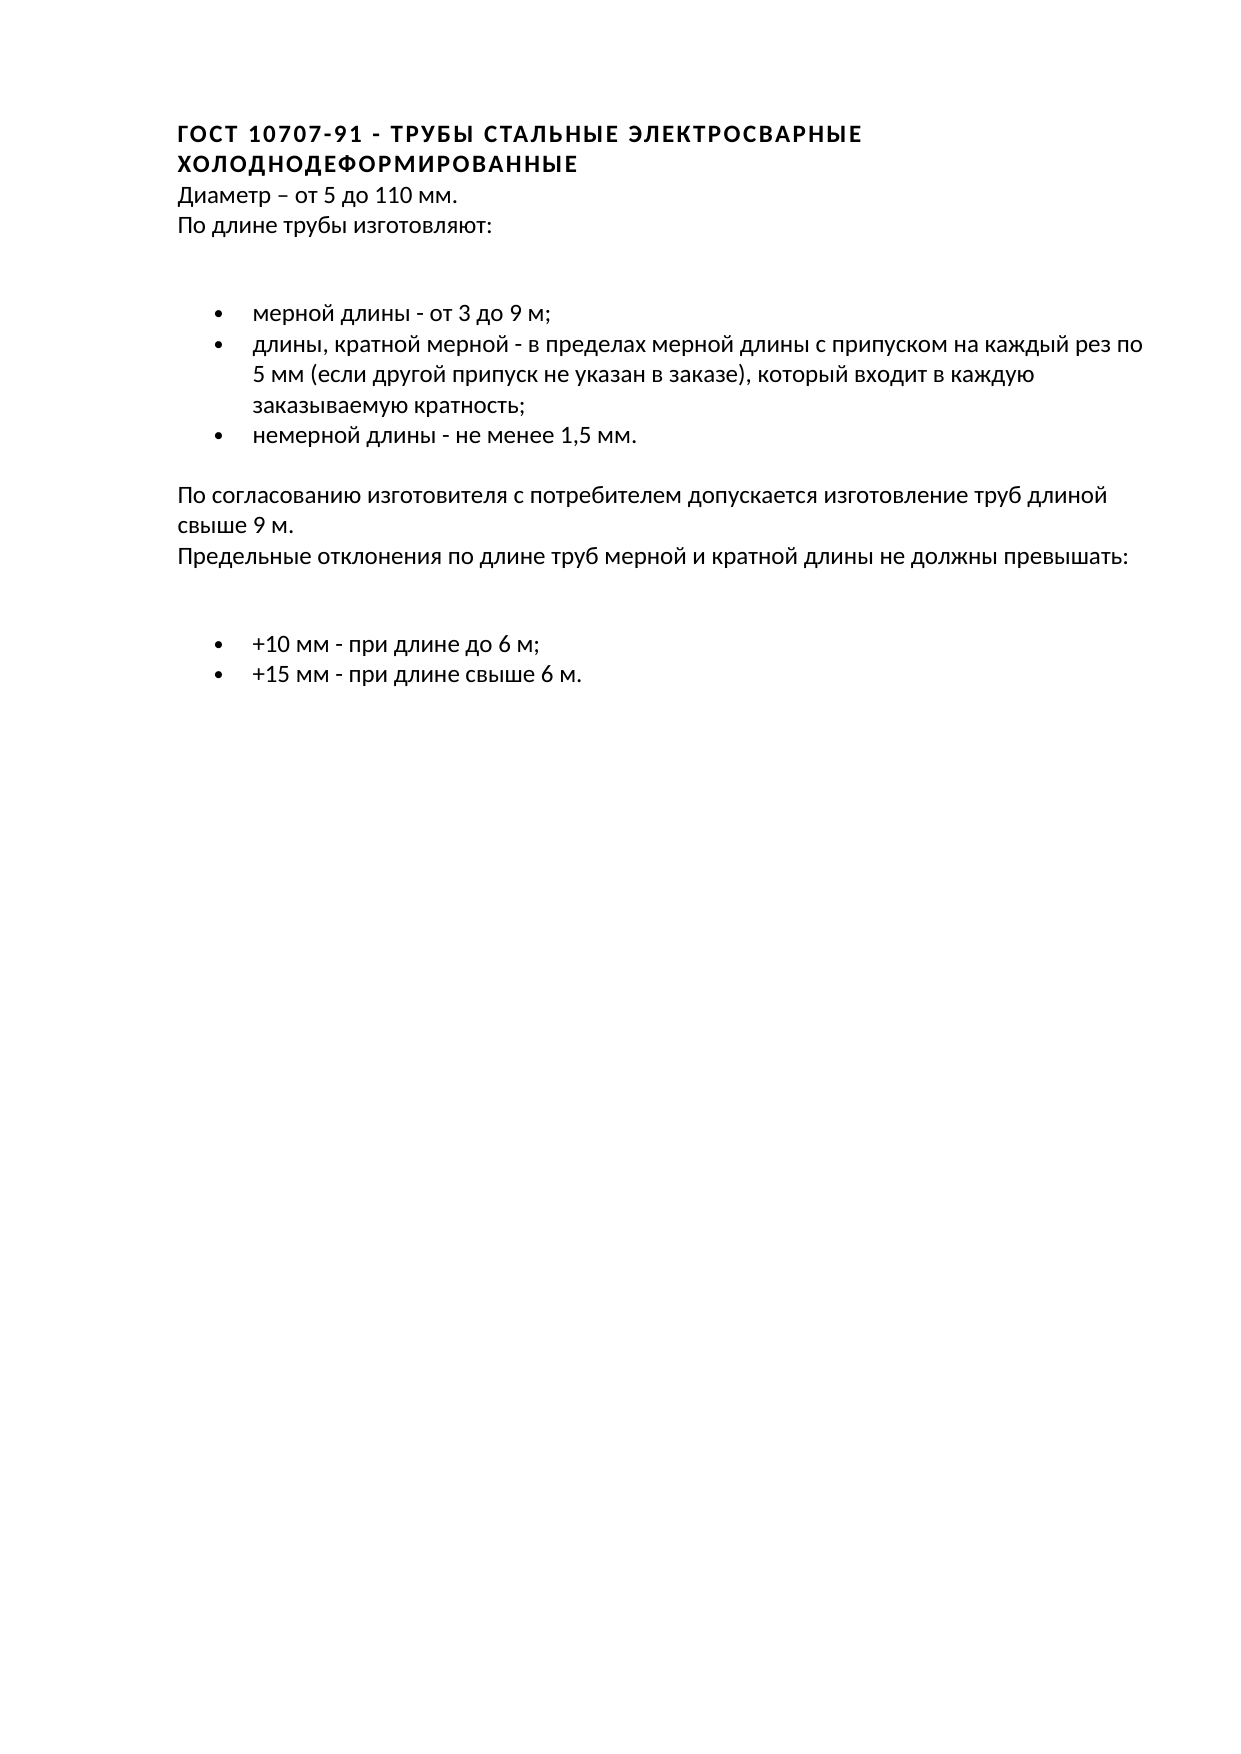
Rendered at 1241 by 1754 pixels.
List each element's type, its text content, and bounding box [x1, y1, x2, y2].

list +10 мм - при длине до 6 м; [215, 628, 1152, 658]
text ГОСТ 10707-91 - ТРУБЫ СТАЛЬНЫЕ ЭЛЕКТРОСВАРНЫЕ ХОЛОДНОДЕФОРМИРОВАННЫЕ [177, 118, 1152, 179]
text Диаметр – от 5 до 110 мм. По длине трубы изготовляют: [177, 179, 1152, 268]
list немерной длины - не менее 1,5 мм. [215, 419, 1152, 450]
list мерной длины - от 3 до 9 м; [215, 297, 1152, 328]
text По согласованию изготовителя с потребителем допускается изготовление труб длиной свыше 9 м. Предельные отклонения по длине труб мерной и кратной длины не должны превышать: [177, 479, 1152, 599]
list длины, кратной мерной - в пределах мерной длины с припуском на каждый рез по 5 мм (если другой припуск не указан в заказе), который входит в каждую заказываемую кратность; [215, 328, 1152, 419]
list +15 мм - при длине свыше 6 м. [215, 658, 1152, 689]
